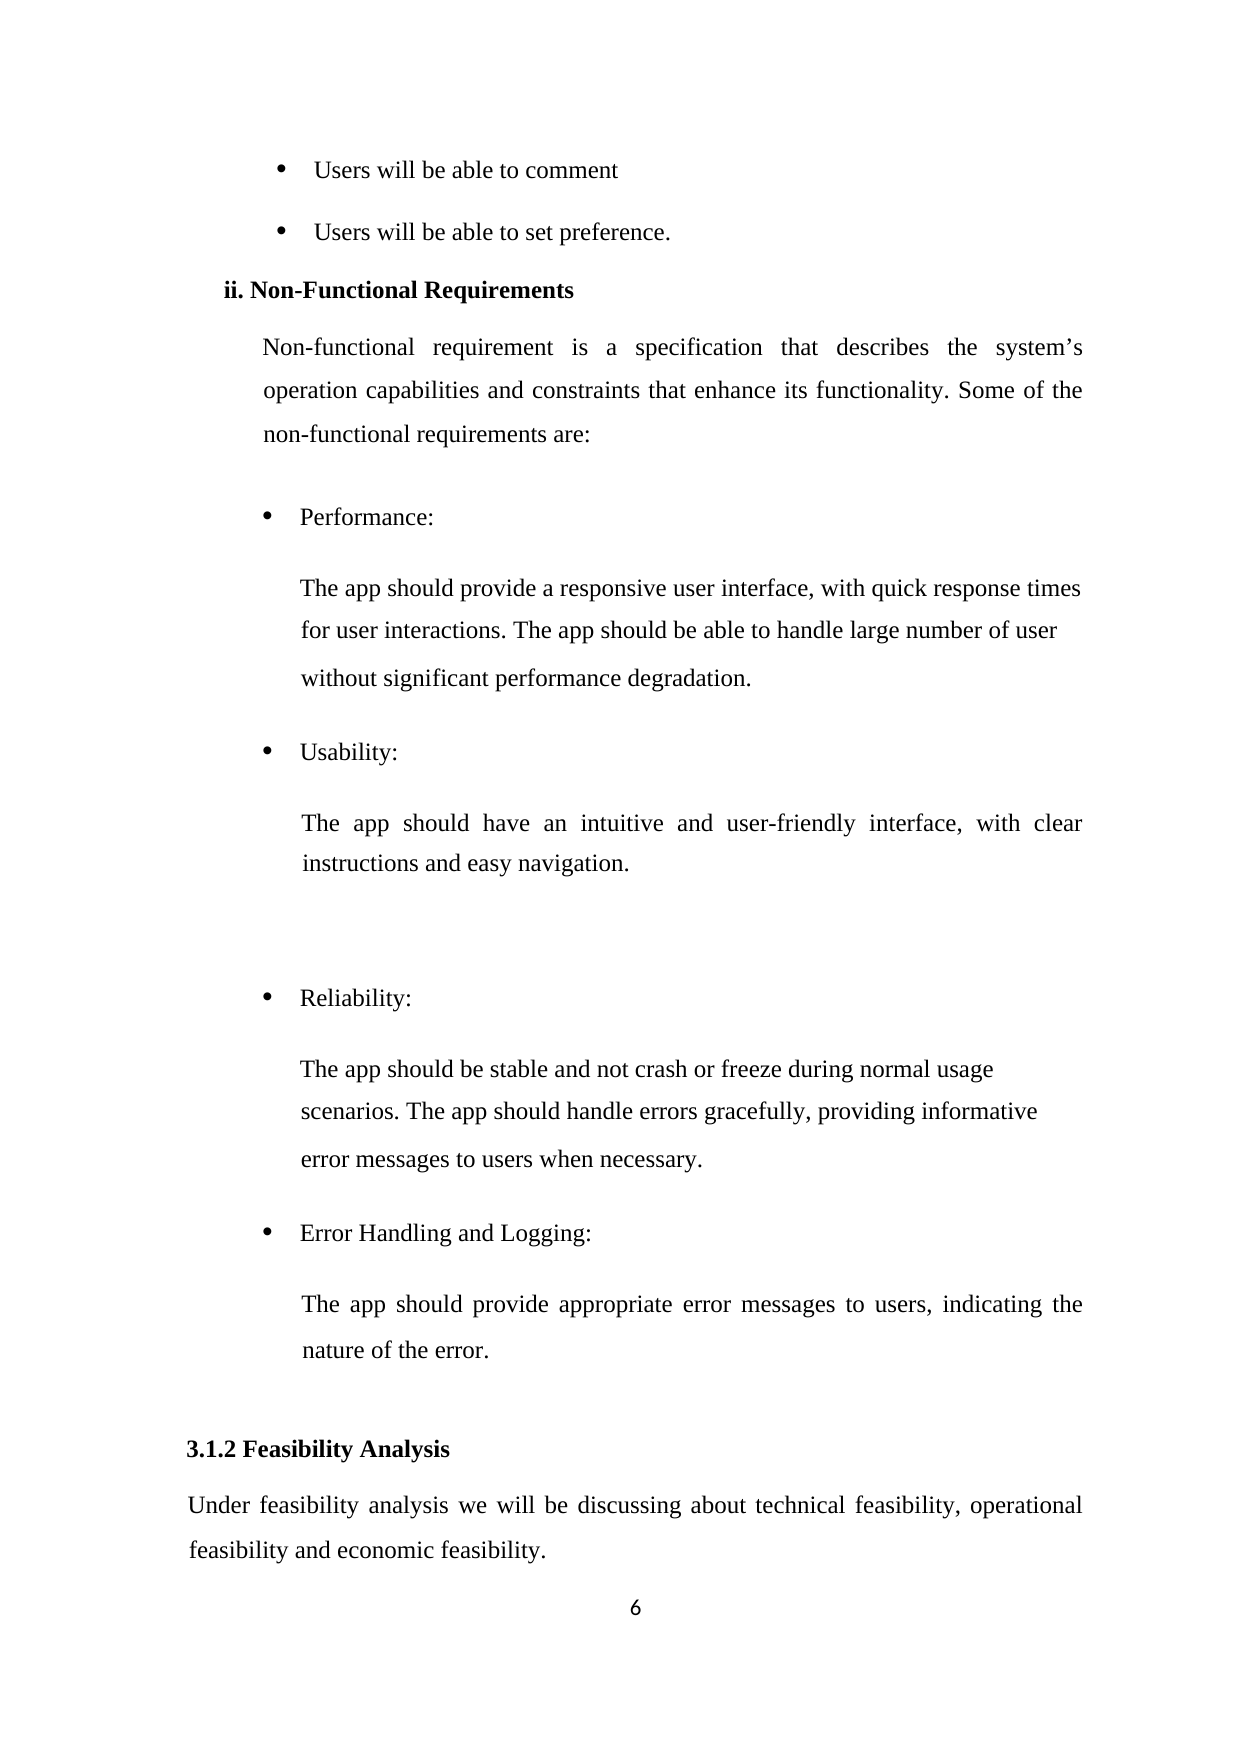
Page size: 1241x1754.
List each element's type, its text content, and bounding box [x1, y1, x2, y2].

list Users will be able to set preference. [276, 213, 1084, 246]
text The app should be stable and not crash or freeze during normal usage scenarios. The app should handle errors gracefully, providing informative error messages to users when necessary. [299, 1054, 1090, 1174]
text The app should provide a responsive user interface, with quick response times for user interactions. The app should be able to handle large number of user without significant performance degradation. [299, 573, 1090, 693]
list Usability: [262, 733, 1084, 767]
subtitle 3.1.2 Feasibility Analysis [186, 1434, 973, 1463]
list Error Handling and Logging: [262, 1214, 1084, 1248]
subtitle ii. Non-Functional Requirements [223, 275, 973, 303]
text The app should have an intuitive and user-friendly interface, with clear instructions and easy navigation. [301, 808, 1084, 877]
text Under feasibility analysis we will be discussing about technical feasibility, operational feasibility and economic feasibility. [187, 1491, 1084, 1564]
list Performance: [262, 498, 1084, 531]
list Users will be able to comment [276, 151, 1084, 184]
text Non-functional requirement is a specification that describes the system’s operation capabilities and constraints that enhance its functionality. Some of the non-functional requirements are: [262, 332, 1084, 447]
text The app should provide appropriate error messages to users, indicating the nature of the error. [301, 1289, 1084, 1364]
list Reliability: [262, 979, 1084, 1012]
